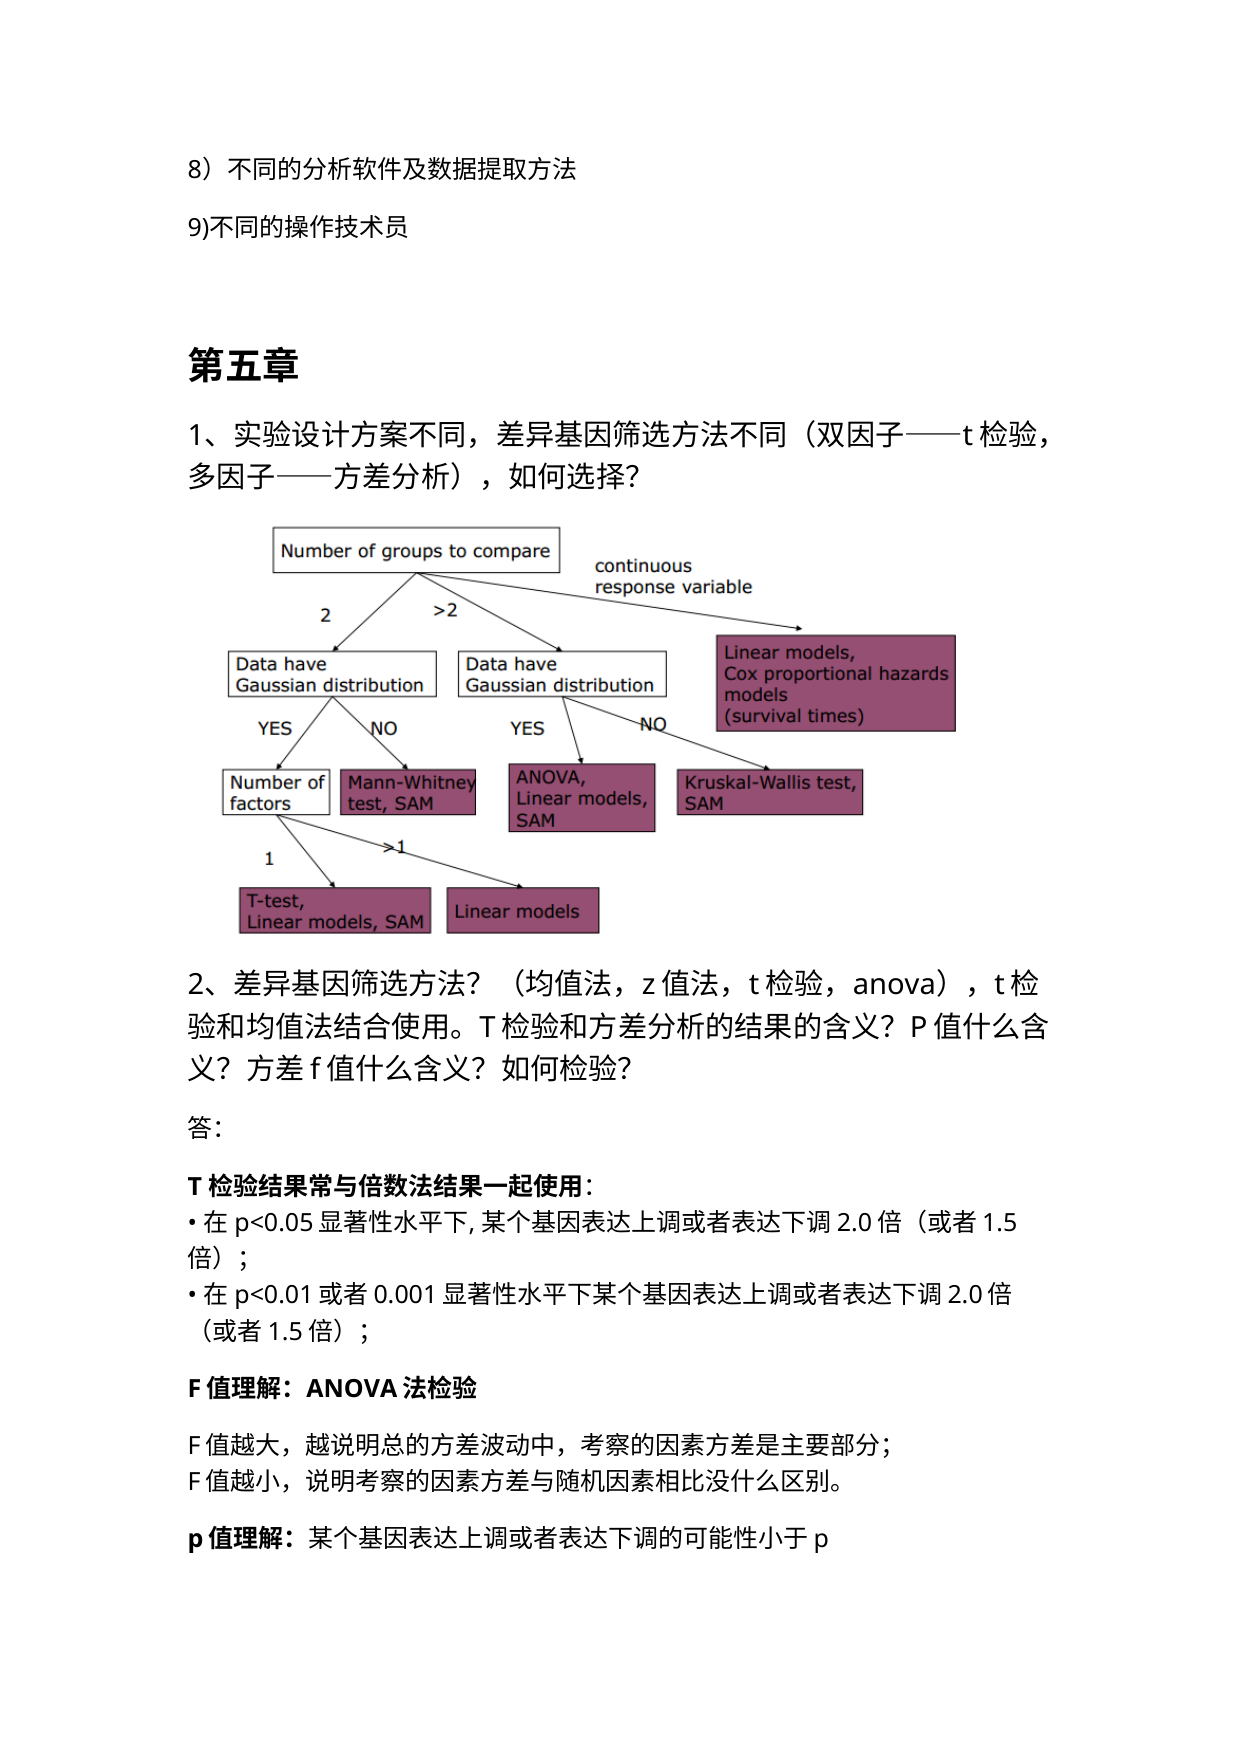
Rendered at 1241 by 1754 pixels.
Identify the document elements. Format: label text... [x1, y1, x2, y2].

text 8）不同的分析软件及数据提取方法 [187, 150, 1053, 186]
text F值理解：ANOVA法检验 [187, 1368, 1053, 1404]
text T 检验结果常与倍数法结果一起使用： • 在 p<0.05显著性水平下, 某个基因表达上调或者表达下调2.0倍（或者1.5倍）； • 在 p<0.01或者0.001显著性水平下某个基因表达上调或者表达下调2.0倍（或者1.5倍）； [187, 1166, 1053, 1347]
picture [187, 516, 976, 941]
text F值越大，越说明总的方差波动中，考察的因素方差是主要部分； F值越小，说明考察的因素方差与随机因素相比没什么区别。 [187, 1425, 1053, 1498]
text 第五章 [187, 336, 1053, 390]
text 1、实验设计方案不同，差异基因筛选方法不同（双因子——t检验，多因子——方差分析），如何选择？ [187, 411, 1053, 496]
text 9)不同的操作技术员 [187, 207, 1053, 243]
text 2、差异基因筛选方法？（均值法，z值法，t检验，anova），t检验和均值法结合使用。T检验和方差分析的结果的含义？P值什么含义？方差f值什么含义？如何检验？ [187, 961, 1053, 1088]
text 答： [187, 1109, 1053, 1145]
text p值理解：某个基因表达上调或者表达下调的可能性小于p [187, 1518, 1053, 1555]
